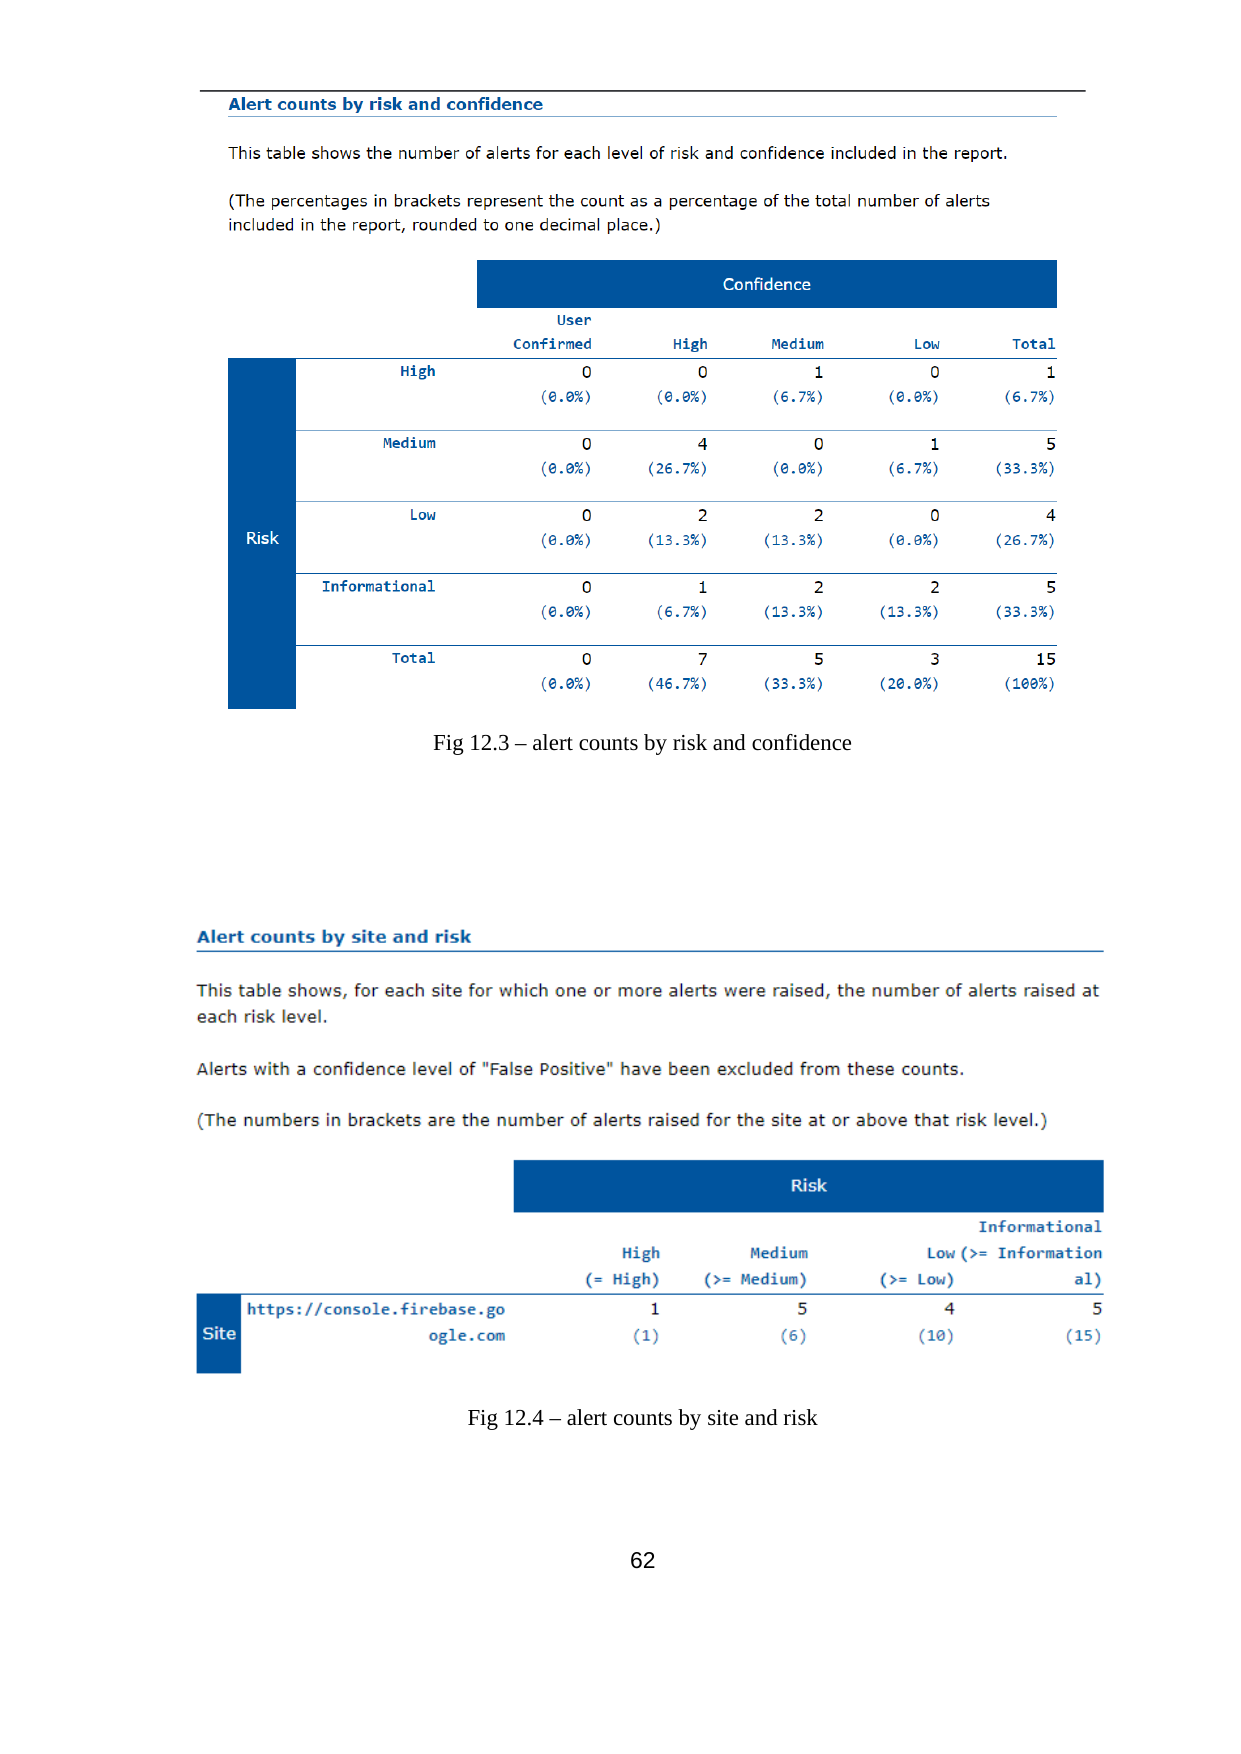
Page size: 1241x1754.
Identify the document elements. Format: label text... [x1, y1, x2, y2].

picture [172, 922, 1113, 1384]
text Fig 12.4 – alert counts by site and risk [165, 1404, 1120, 1431]
picture [199, 90, 1086, 709]
text Fig 12.3 – alert counts by risk and confidence [165, 729, 1120, 756]
